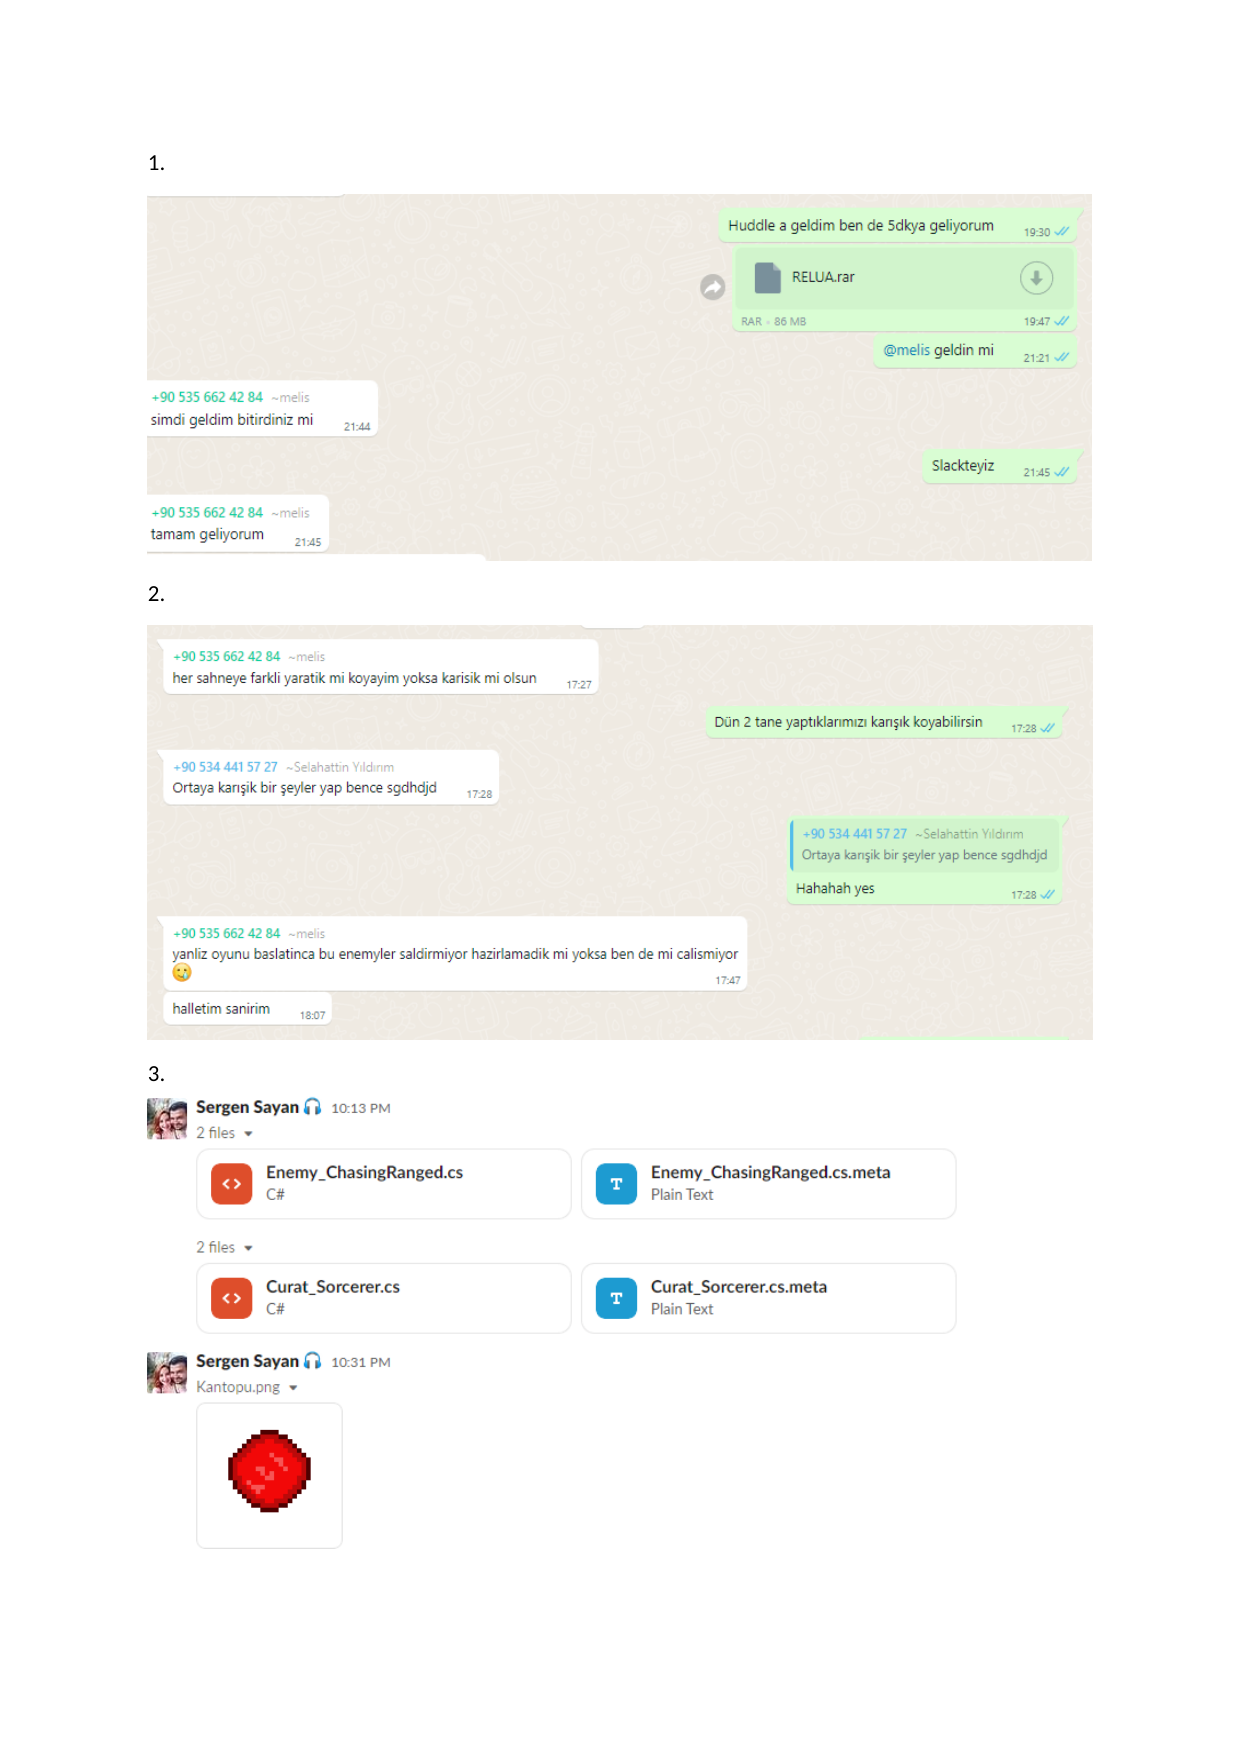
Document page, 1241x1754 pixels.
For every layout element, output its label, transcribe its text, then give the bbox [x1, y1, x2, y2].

picture [147, 194, 1092, 561]
text 2. [148, 579, 1093, 607]
text 1. [148, 148, 1093, 176]
text 3. [148, 1059, 1093, 1089]
picture [147, 1089, 1093, 1549]
picture [147, 625, 1093, 1040]
